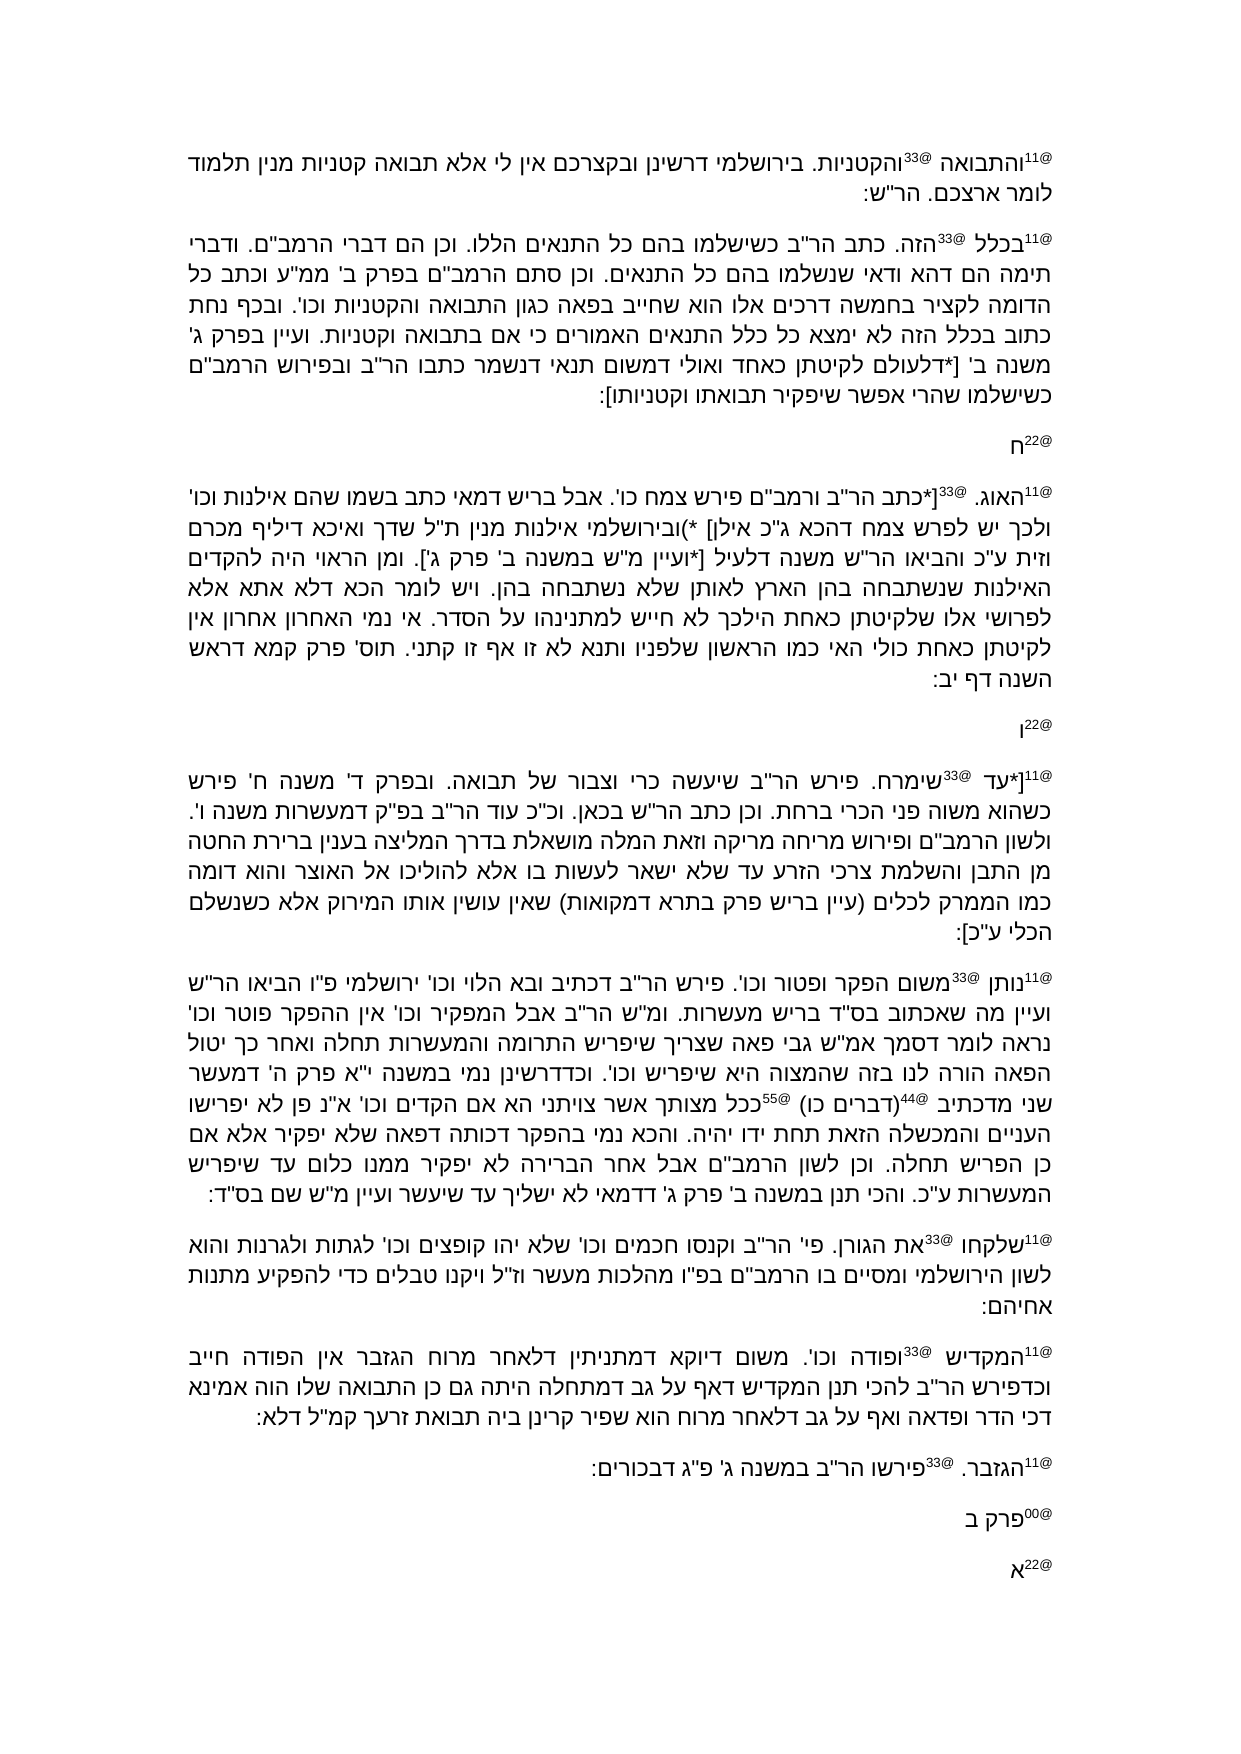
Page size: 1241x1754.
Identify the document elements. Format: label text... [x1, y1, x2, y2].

text @11שלקחו @33את הגורן. פי' הר"ב וקנסו חכמים וכו' שלא יהו קופצים וכו' לגתות ולגרנות והוא לשון הירושלמי ומסיים בו הרמב"ם בפ"ו מהלכות מעשר וז"ל ויקנו טבלים כדי להפקיע מתנות אחיהם: [187, 1232, 1053, 1319]
text @11והתבואה @33והקטניות. בירושלמי דרשינן ובקצרכם אין לי אלא תבואה קטניות מנין תלמוד לומר ארצכם. הר"ש: [187, 150, 1053, 207]
text @11[*עד @33שימרח. פירש הר"ב שיעשה כרי וצבור של תבואה. ובפרק ד' משנה ח' פירש כשהוא משוה פני הכרי ברחת. וכן כתב הר"ש בכאן. וכ"כ עוד הר"ב בפ"ק דמעשרות משנה ו'. ולשון הרמב"ם ופירוש מריחה מריקה וזאת המלה מושאלת בדרך המליצה בענין ברירת החטה מן התבן והשלמת צרכי הזרע עד שלא ישאר לעשות בו אלא להוליכו אל האוצר והוא דומה כמו הממרק לכלים (עיין בריש פרק בתרא דמקואות) שאין עושין אותו המירוק אלא כשנשלם הכלי ע"כ]: [187, 768, 1053, 945]
text @00פרק ב [187, 1506, 1053, 1533]
text @22א [187, 1557, 1053, 1584]
text @11הגזבר. @33פירשו הר"ב במשנה ג' פ"ג דבכורים: [187, 1455, 1053, 1482]
text @11האוג. @33[*כתב הר"ב ורמב"ם פירש צמח כו'. אבל בריש דמאי כתב בשמו שהם אילנות וכו' ולכך יש לפרש צמח דהכא ג"כ אילן] *)ובירושלמי אילנות מנין ת"ל שדך ואיכא דיליף מכרם וזית ע"כ והביאו הר"ש משנה דלעיל [*ועיין מ"ש במשנה ב' פרק ג']. ומן הראוי היה להקדים האילנות שנשתבחה בהן הארץ לאותן שלא נשתבחה בהן. ויש לומר הכא דלא אתא אלא לפרושי אלו שלקיטתן כאחת הילכך לא חייש למתנינהו על הסדר. אי נמי האחרון אחרון אין לקיטתן כאחת כולי האי כמו הראשון שלפניו ותנא לא זו אף זו קתני. תוס' פרק קמא דראש השנה דף יב: [187, 484, 1053, 692]
text @22ח [187, 433, 1053, 460]
text @11בכלל @33הזה. כתב הר"ב כשישלמו בהם כל התנאים הללו. וכן הם דברי הרמב"ם. ודברי תימה הם דהא ודאי שנשלמו בהם כל התנאים. וכן סתם הרמב"ם בפרק ב' ממ"ע וכתב כל הדומה לקציר בחמשה דרכים אלו הוא שחייב בפאה כגון התבואה והקטניות וכו'. ובכף נחת כתוב בכלל הזה לא ימצא כל כלל התנאים האמורים כי אם בתבואה וקטניות. ועיין בפרק ג' משנה ב' [*דלעולם לקיטתן כאחד ואולי דמשום תנאי דנשמר כתבו הר"ב ובפירוש הרמב"ם כשישלמו שהרי אפשר שיפקיר תבואתו וקטניותו]: [187, 231, 1053, 409]
text @22ו [187, 717, 1053, 743]
text @11המקדיש @33ופודה וכו'. משום דיוקא דמתניתין דלאחר מרוח הגזבר אין הפודה חייב וכדפירש הר"ב להכי תנן המקדיש דאף על גב דמתחלה היתה גם כן התבואה שלו הוה אמינא דכי הדר ופדאה ואף על גב דלאחר מרוח הוא שפיר קרינן ביה תבואת זרעך קמ"ל דלא: [187, 1344, 1053, 1431]
text @11נותן @33משום הפקר ופטור וכו'. פירש הר"ב דכתיב ובא הלוי וכו' ירושלמי פ"ו הביאו הר"ש ועיין מה שאכתוב בס"ד בריש מעשרות. ומ"ש הר"ב אבל המפקיר וכו' אין ההפקר פוטר וכו' נראה לומר דסמך אמ"ש גבי פאה שצריך שיפריש התרומה והמעשרות תחלה ואחר כך יטול הפאה הורה לנו בזה שהמצוה היא שיפריש וכו'. וכדדרשינן נמי במשנה י"א פרק ה' דמעשר שני מדכתיב @44(דברים כו) @55ככל מצותך אשר צויתני הא אם הקדים וכו' א"נ פן לא יפרישו העניים והמכשלה הזאת תחת ידו יהיה. והכא נמי בהפקר דכותה דפאה שלא יפקיר אלא אם כן הפריש תחלה. וכן לשון הרמב"ם אבל אחר הברירה לא יפקיר ממנו כלום עד שיפריש המעשרות ע"כ. והכי תנן במשנה ב' פרק ג' דדמאי לא ישליך עד שיעשר ועיין מ"ש שם בס"ד: [187, 970, 1053, 1208]
